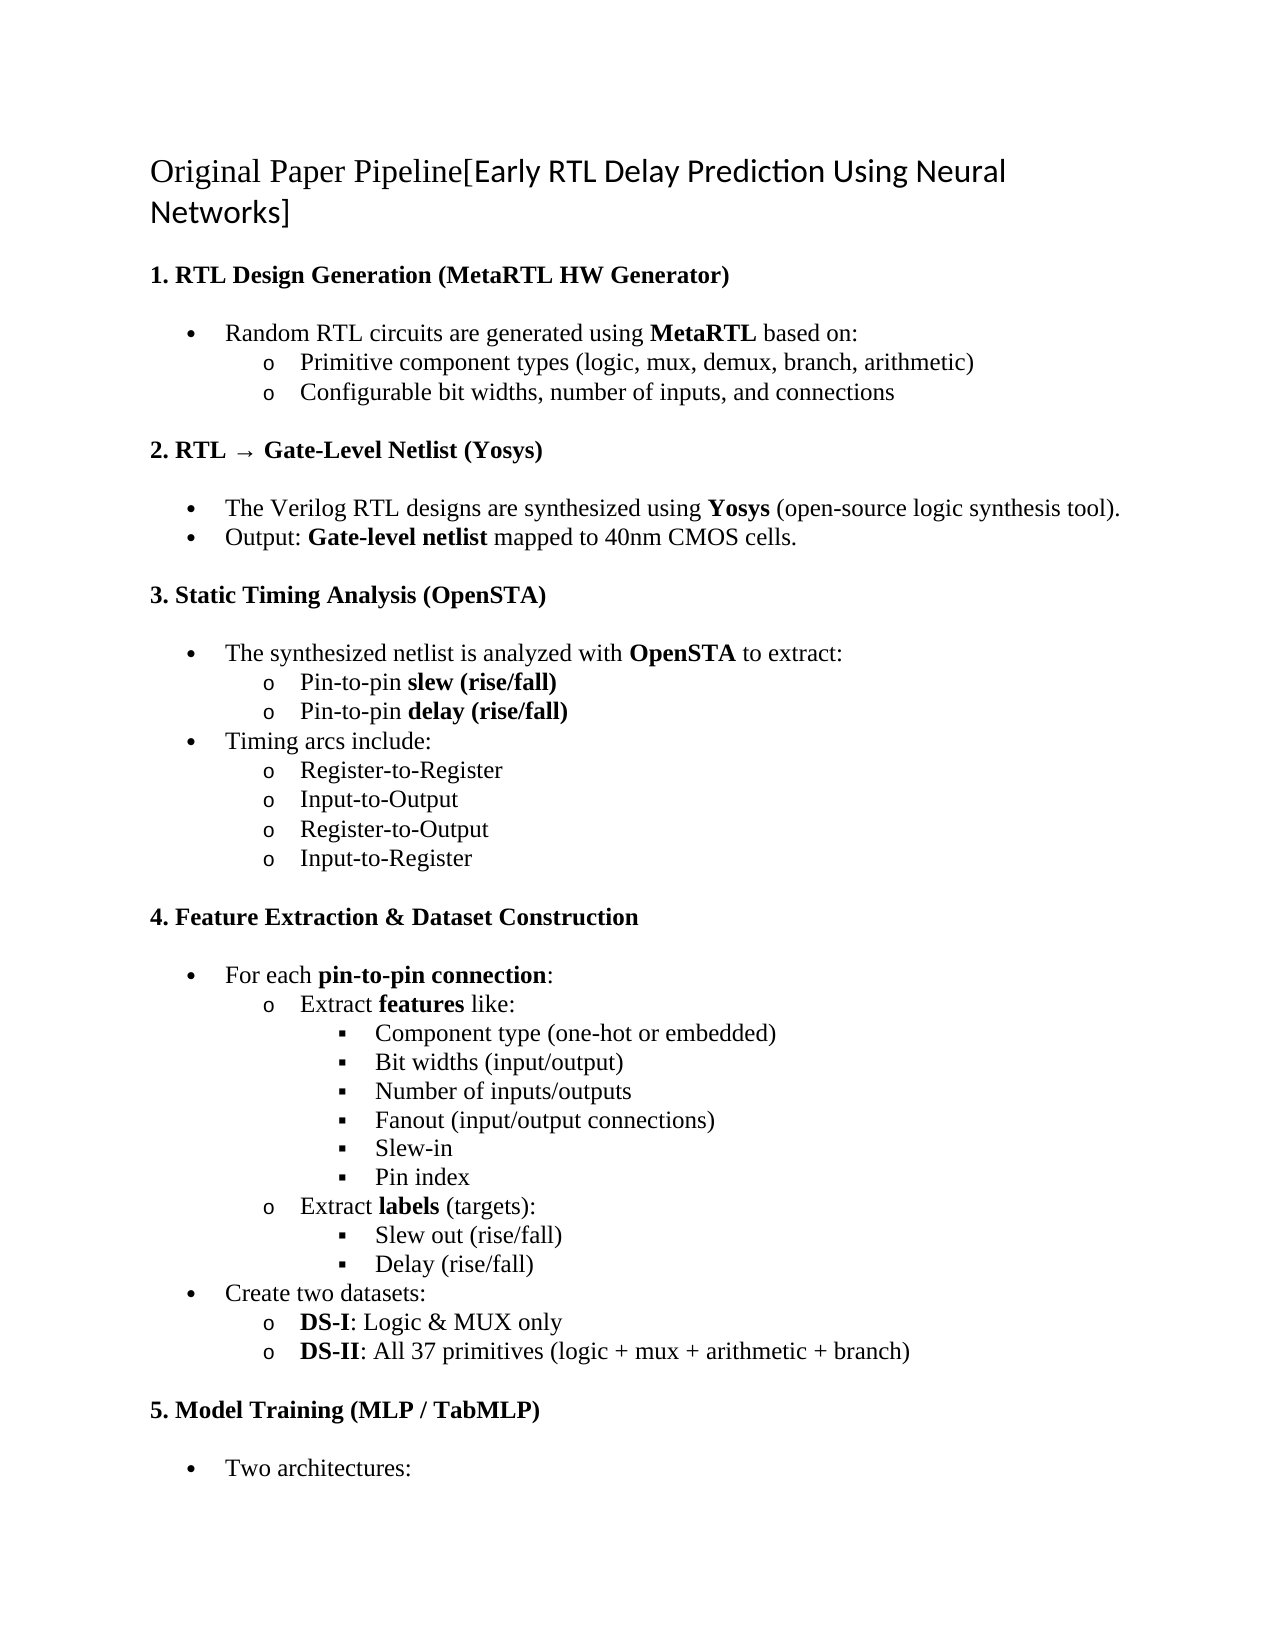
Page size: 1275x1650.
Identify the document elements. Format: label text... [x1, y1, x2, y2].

list Pin index [337, 1162, 1125, 1191]
list Bit widths (input/output) [337, 1047, 1125, 1076]
list Pin-to-pin slew (rise/fall) [262, 667, 1125, 696]
text 1. RTL Design Generation (MetaRTL HW Generator) [150, 261, 1125, 289]
list DS-II: All 37 primitives (logic + mux + arithmetic + branch) [262, 1336, 1125, 1366]
list Register-to-Output [262, 814, 1125, 843]
list Input-to-Output [262, 784, 1125, 814]
list Slew out (rise/fall) [337, 1221, 1125, 1249]
text 5. Model Training (MLP / TabMLP) [150, 1395, 1125, 1424]
text 4. Feature Extraction & Dataset Construction [150, 902, 1125, 931]
list Input-to-Register [262, 843, 1125, 873]
list Timing arcs include: [187, 726, 1125, 755]
list Extract labels (targets): [262, 1191, 1125, 1221]
list Create two datasets: [187, 1278, 1125, 1307]
list Output: Gate-level netlist mapped to 40nm CMOS cells. [187, 522, 1125, 551]
list Number of inputs/outputs [337, 1076, 1125, 1105]
list Fanout (input/output connections) [337, 1105, 1125, 1133]
list DS-I: Logic & MUX only [262, 1307, 1125, 1336]
list Configurable bit widths, number of inputs, and connections [262, 377, 1125, 406]
list For each pin-to-pin connection: [187, 960, 1125, 989]
list The Verilog RTL designs are synthesized using Yosys (open-source logic synthesis tool). [187, 493, 1125, 522]
list Primitive component types (logic, mux, demux, branch, arithmetic) [262, 347, 1125, 377]
text 3. Static Timing Analysis (OpenSTA) [150, 580, 1125, 609]
list Two architectures: [187, 1453, 1125, 1482]
list The synthesized netlist is analyzed with OpenSTA to extract: [187, 638, 1125, 667]
text Original Paper Pipeline[Early RTL Delay Prediction Using Neural Networks] [150, 150, 1125, 231]
text 2. RTL → Gate-Level Netlist (Yosys) [150, 436, 1125, 464]
list Pin-to-pin delay (rise/fall) [262, 696, 1125, 726]
list Extract features like: [262, 989, 1125, 1018]
list Component type (one-hot or embedded) [337, 1018, 1125, 1047]
list Register-to-Register [262, 755, 1125, 784]
list Slew-in [337, 1133, 1125, 1162]
list Random RTL circuits are generated using MetaRTL based on: [187, 318, 1125, 347]
list Delay (rise/fall) [337, 1249, 1125, 1278]
